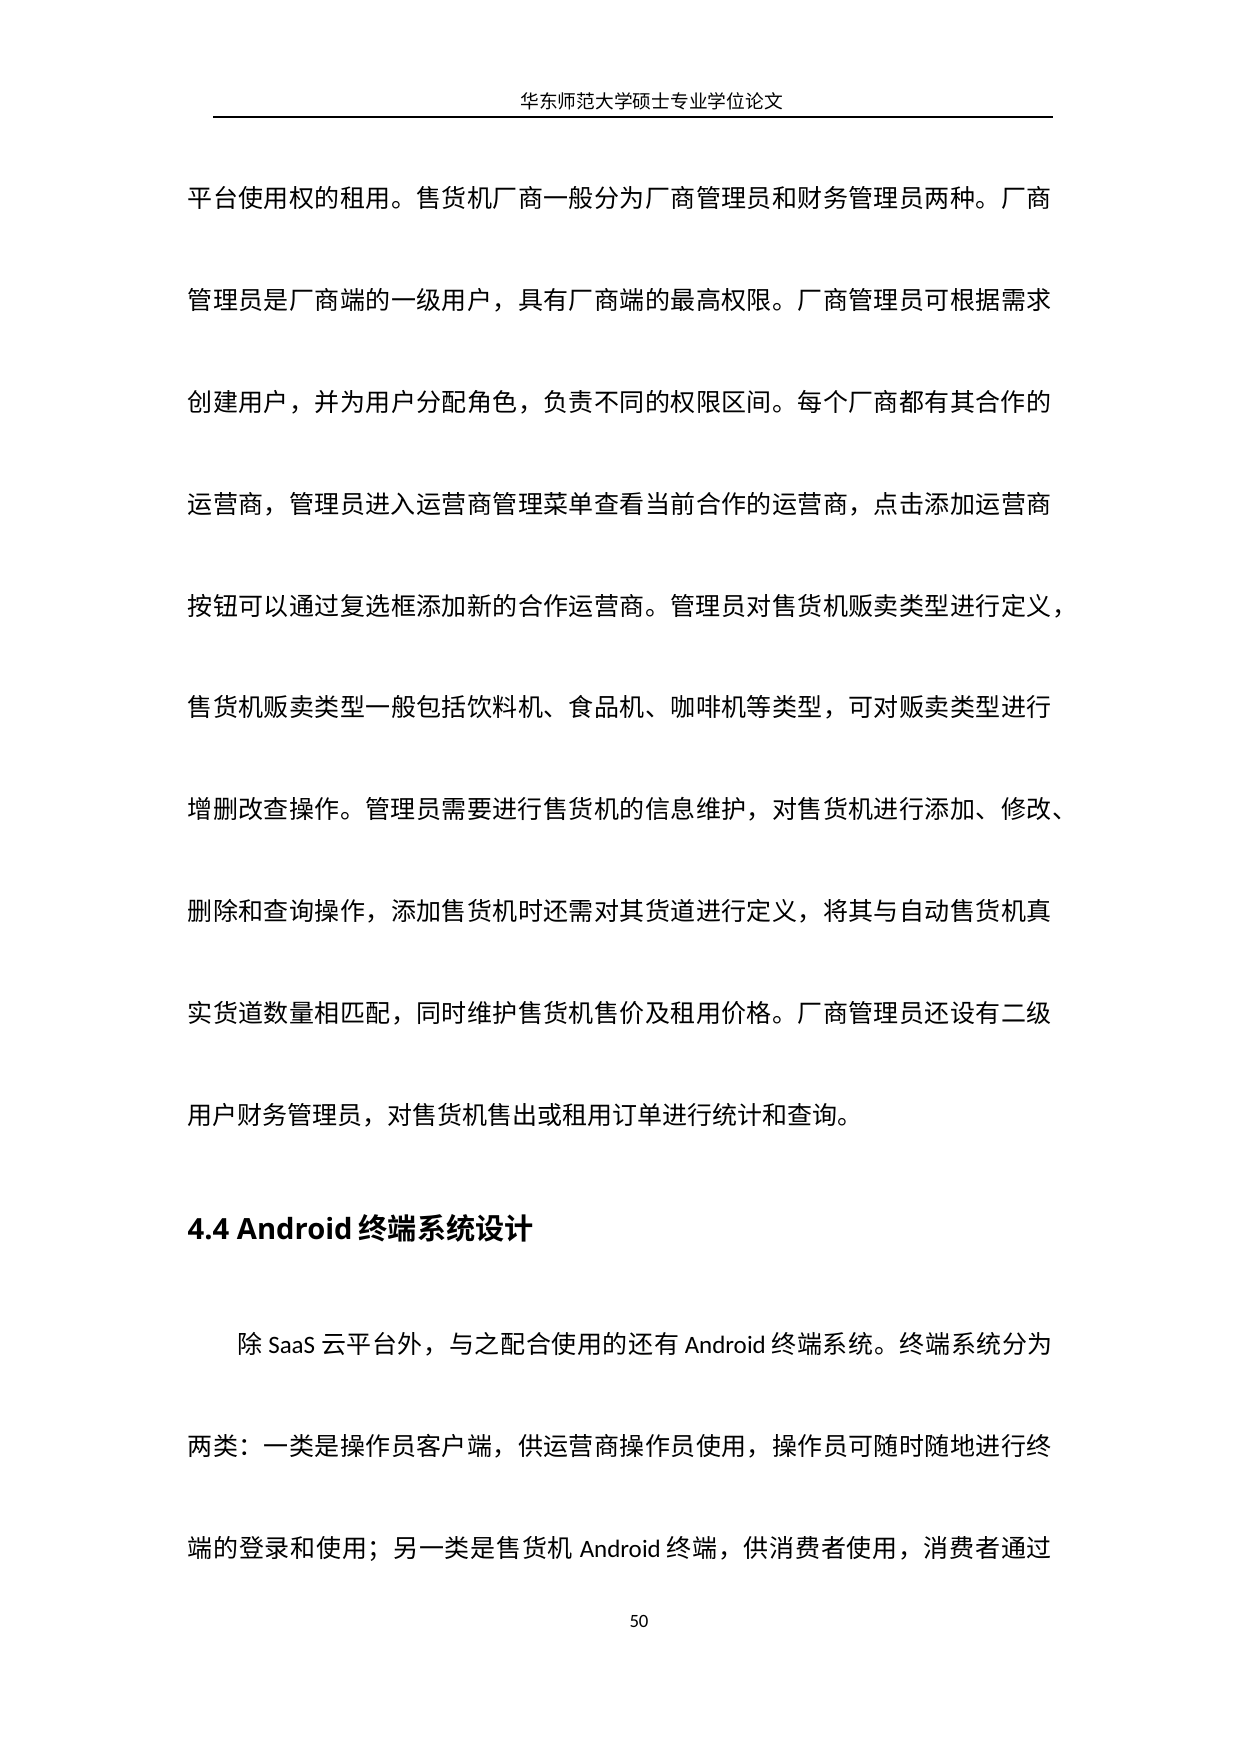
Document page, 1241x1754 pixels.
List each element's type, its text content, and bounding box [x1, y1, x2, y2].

subtitle 4.4 Android终端系统设计 [187, 1193, 1053, 1261]
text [187, 1309, 1053, 1580]
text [187, 163, 1053, 1147]
